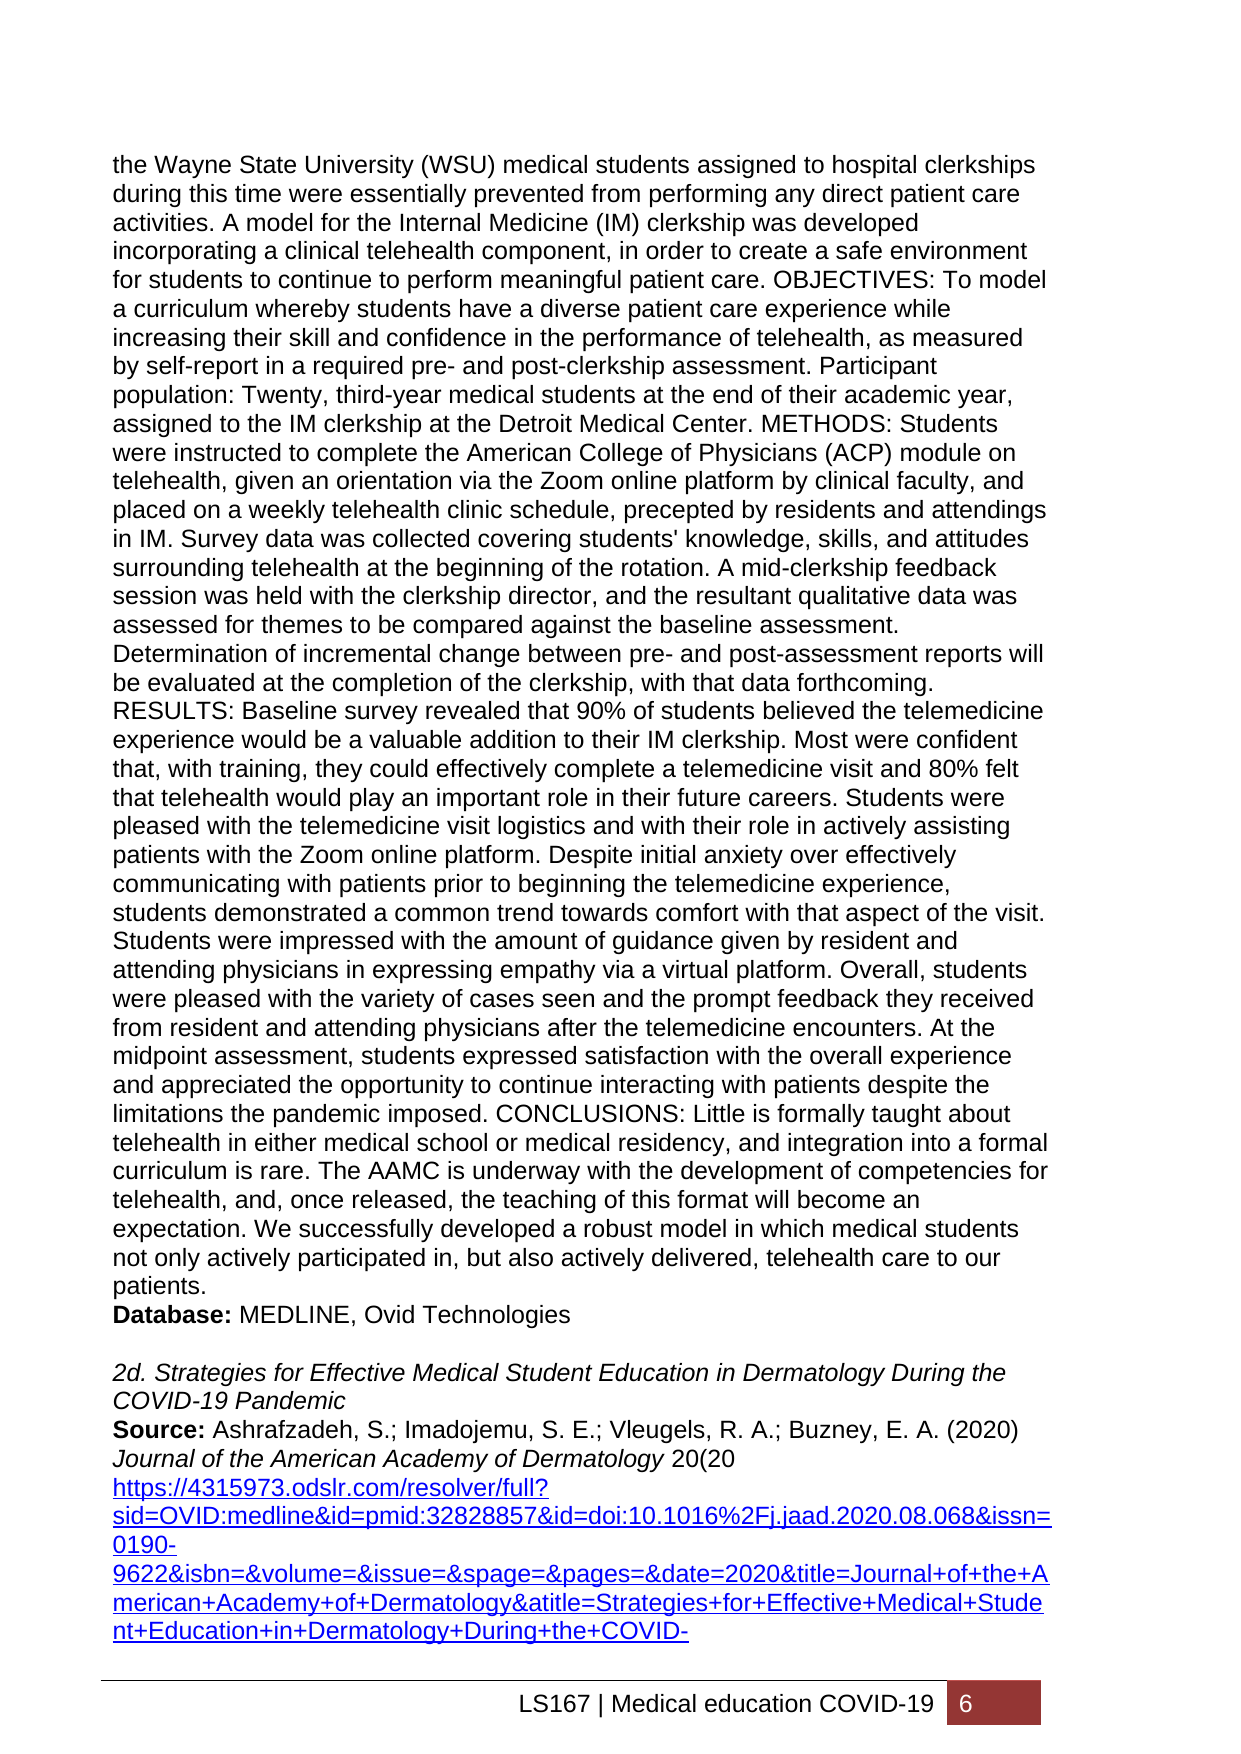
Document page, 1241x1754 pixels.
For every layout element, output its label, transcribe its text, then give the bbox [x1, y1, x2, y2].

text Source: Ashrafzadeh, S.; Imadojemu, S. E.; Vleugels, R. A.; Buzney, E. A. (2020) Journal of the American Academy of Dermatology 20(20 [112, 1415, 1053, 1472]
subtitle 2d. Strategies for Effective Medical Student Education in Dermatology During the COVID-19 Pandemic [112, 1357, 1053, 1415]
text Database: MEDLINE, Ovid Technologies [112, 1300, 1053, 1329]
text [112, 150, 1053, 1300]
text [112, 1472, 1053, 1645]
